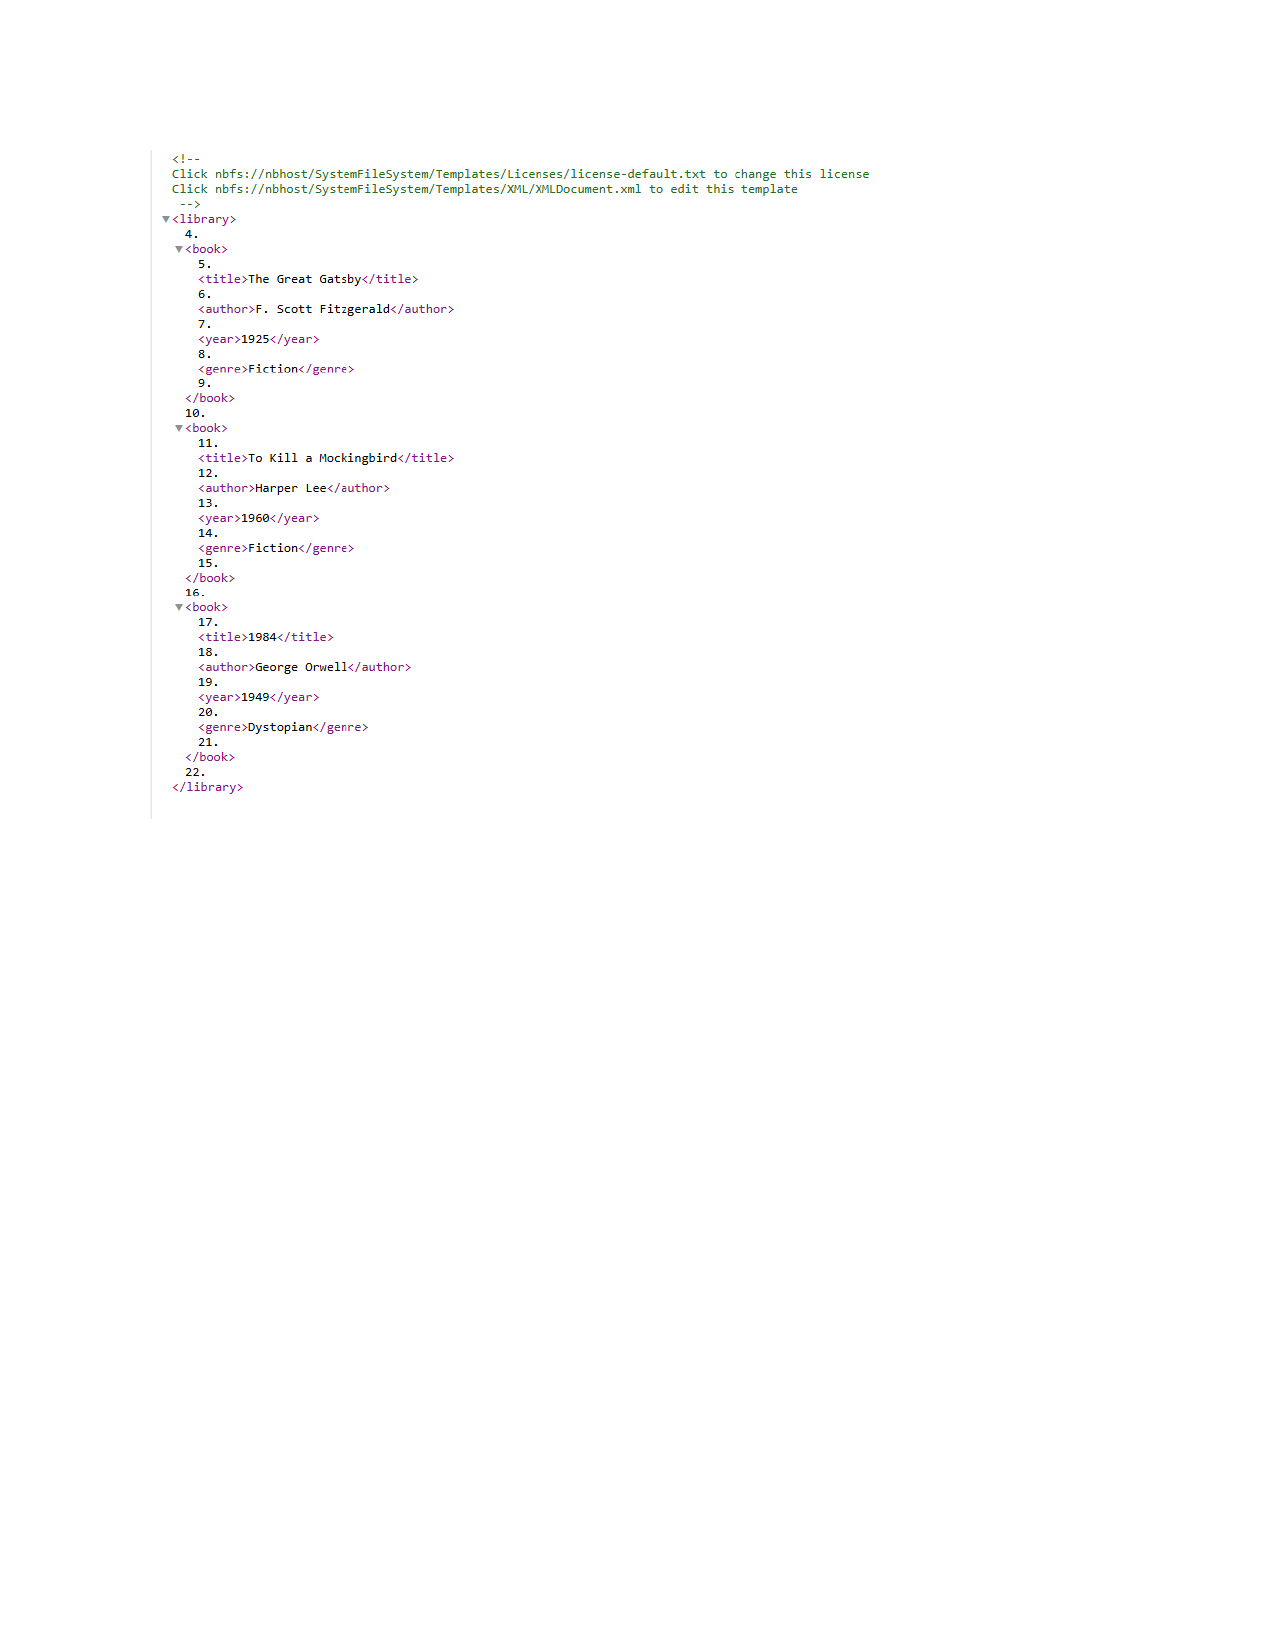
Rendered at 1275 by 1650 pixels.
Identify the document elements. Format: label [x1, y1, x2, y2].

picture [150, 150, 1125, 819]
